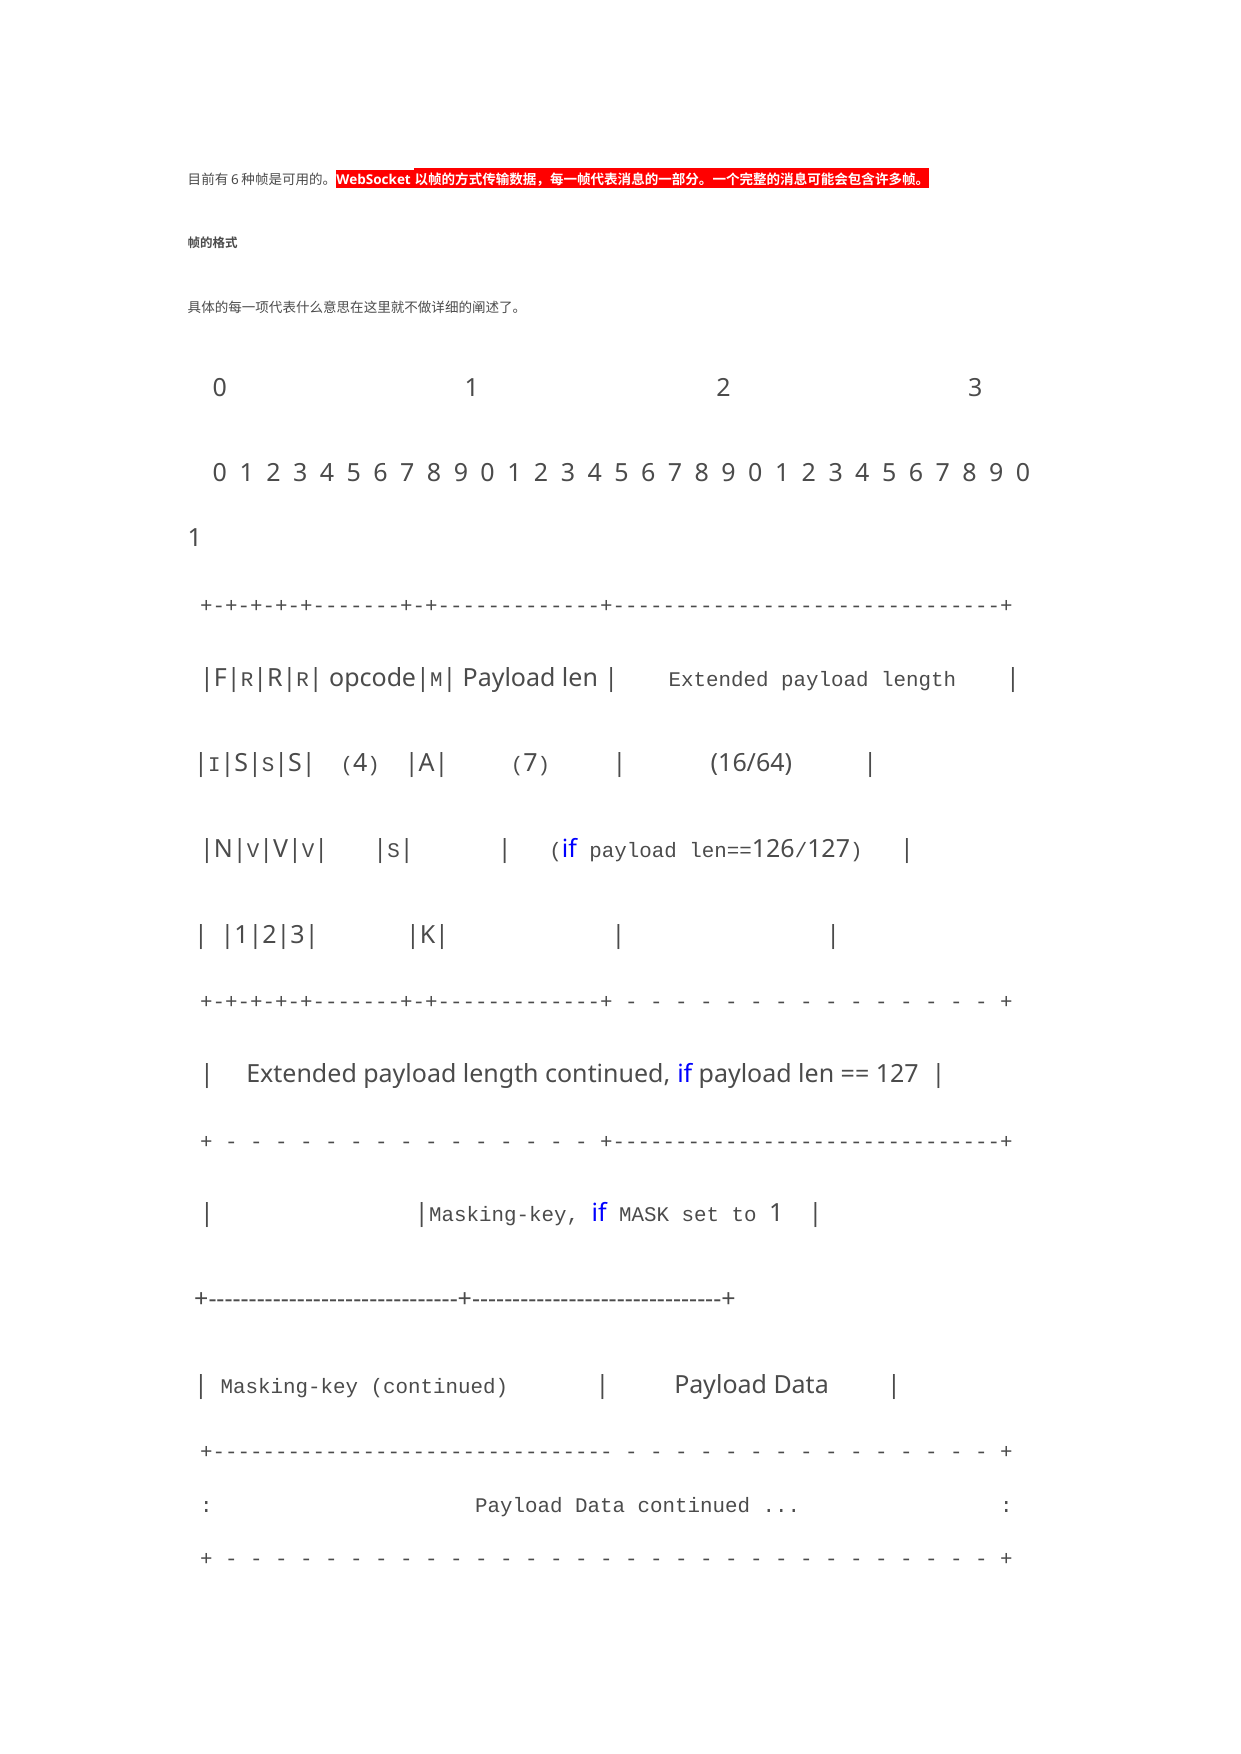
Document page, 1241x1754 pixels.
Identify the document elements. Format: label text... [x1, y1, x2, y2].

text 0 1 2 3 4 5 6 7 8 9 0 1 2 3 4 5 6 7 8 9 0 1 2 3 4 5 6 7 8 9 0 1 [187, 440, 1053, 570]
text + - - - - - - - - - - - - - - - - - - - - - - - - - - - - - - - + [187, 1544, 1053, 1576]
subtitle 帧的格式 [187, 226, 1053, 258]
text + - - - - - - - - - - - - - - - +-------------------------------+ [187, 1126, 1053, 1159]
text |N|V|V|V| |S| | (if payload len==126/127) | [187, 816, 1053, 881]
text |F|R|R|R| opcode|M| Payload len | Extended payload length | [187, 644, 1053, 709]
text | Masking-key (continued) | Payload Data | [187, 1351, 1053, 1416]
text 具体的每一项代表什么意思在这里就不做详细的阐述了。 [187, 290, 1053, 322]
text 目前有6种帧是可用的。WebSocket 以帧的方式传输数据，每一帧代表消息的一部分。一个完整的消息可能会包含许多帧。 [187, 162, 1053, 194]
text | Extended payload length continued, if payload len == 127 | [187, 1041, 1053, 1106]
text | |1|2|3| |K| | | [187, 901, 1053, 966]
text |I|S|S|S| (4) |A| (7) | (16/64) | [187, 730, 1053, 795]
text +-------------------------------- - - - - - - - - - - - - - - - + [187, 1437, 1053, 1470]
text +-+-+-+-+-------+-+-------------+ - - - - - - - - - - - - - - - + [187, 987, 1053, 1020]
text +-+-+-+-+-------+-+-------------+-------------------------------+ [187, 591, 1053, 623]
text : Payload Data continued ... : [187, 1491, 1053, 1523]
text 0 1 2 3 [187, 354, 1053, 419]
text | |Masking-key, if MASK set to 1 | [187, 1180, 1053, 1245]
text +-------------------------------+-------------------------------+ [187, 1266, 1053, 1331]
